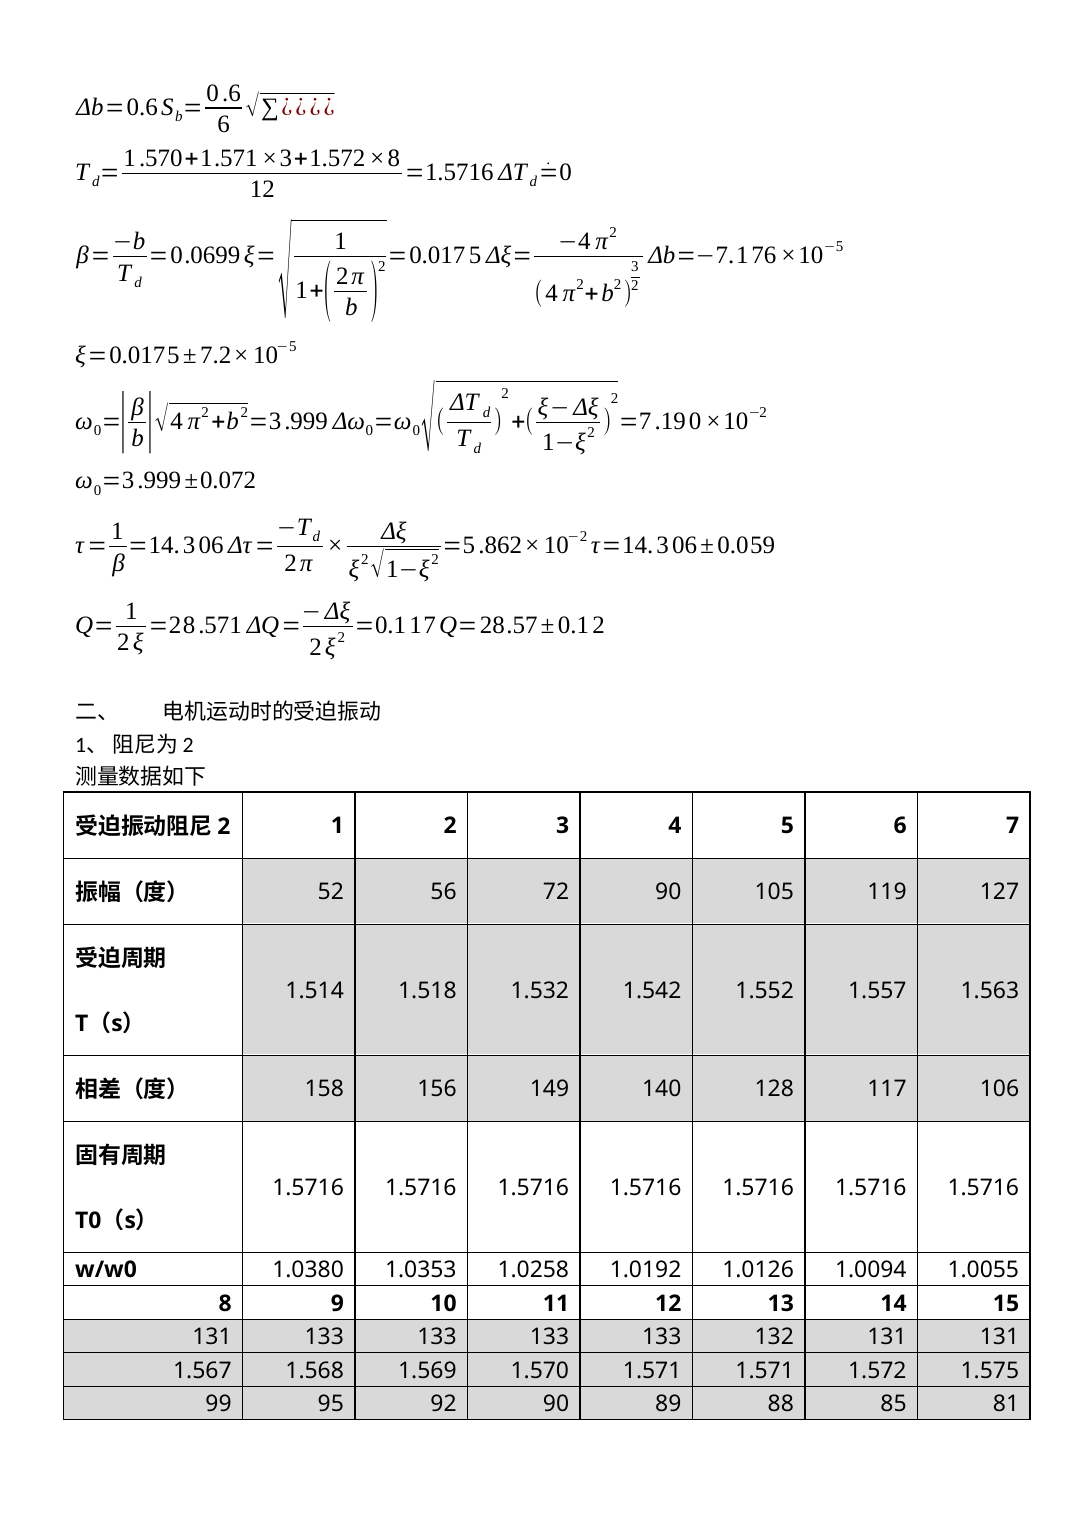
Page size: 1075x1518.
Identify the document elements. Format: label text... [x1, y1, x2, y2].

table_cell 1.532 [468, 925, 579, 1054]
table_cell 1.514 [243, 925, 354, 1054]
table_cell 1.0380 [243, 1253, 354, 1285]
table_cell 140 [581, 1056, 692, 1121]
table_cell 相差（度） [64, 1056, 242, 1121]
table_cell 117 [806, 1056, 917, 1121]
table_cell 1.557 [806, 925, 917, 1054]
table_cell 89 [581, 1387, 692, 1419]
table_cell 1.571 [581, 1353, 692, 1386]
table_cell 1.0258 [468, 1253, 579, 1285]
table_cell 14 [806, 1286, 917, 1319]
table_cell 88 [693, 1387, 804, 1419]
table_cell 1.5716 [806, 1122, 917, 1252]
table_cell 132 [693, 1320, 804, 1352]
table_cell 1.542 [581, 925, 692, 1054]
table_cell w/w0 [64, 1253, 242, 1285]
table_cell 133 [243, 1320, 354, 1352]
table_cell 127 [918, 859, 1029, 923]
table_cell 133 [356, 1320, 467, 1352]
table_cell 95 [243, 1387, 354, 1419]
table_cell 1.5716 [581, 1122, 692, 1252]
table_cell 1.518 [356, 925, 467, 1054]
table_cell 12 [581, 1286, 692, 1319]
table_cell 15 [918, 1286, 1029, 1319]
table_cell 1.569 [356, 1353, 467, 1386]
table_cell 1.575 [918, 1353, 1029, 1386]
table_header 1 [243, 793, 354, 857]
table_cell 1.5716 [356, 1122, 467, 1252]
table_cell 振幅（度） [64, 859, 242, 923]
table_cell 1.5716 [468, 1122, 579, 1252]
table_cell 9 [243, 1286, 354, 1319]
table_header 3 [468, 793, 579, 857]
table_cell 1.0055 [918, 1253, 1029, 1285]
table_cell 119 [806, 859, 917, 923]
table_cell 1.0126 [693, 1253, 804, 1285]
table_cell 131 [918, 1320, 1029, 1352]
table_cell 92 [356, 1387, 467, 1419]
table_cell 固有周期T0（s） [64, 1122, 242, 1252]
table_header 6 [806, 793, 917, 857]
table_cell 1.568 [243, 1353, 354, 1386]
table_cell 1.5716 [918, 1122, 1029, 1252]
table_cell 1.5716 [243, 1122, 354, 1252]
table_cell 128 [693, 1056, 804, 1121]
table_cell 158 [243, 1056, 354, 1121]
table_cell 1.567 [64, 1353, 242, 1386]
list 电机运动时的受迫振动 [75, 694, 1000, 726]
table_cell 56 [356, 859, 467, 923]
table_header 5 [693, 793, 804, 857]
table_cell 1.571 [693, 1353, 804, 1386]
table_cell 11 [468, 1286, 579, 1319]
table_cell 72 [468, 859, 579, 923]
table_cell 1.552 [693, 925, 804, 1054]
table_cell 52 [243, 859, 354, 923]
table_cell 85 [806, 1387, 917, 1419]
table_cell 1.0353 [356, 1253, 467, 1285]
list 阻尼为2 [75, 726, 1000, 759]
table_cell 131 [64, 1320, 242, 1352]
table_cell 1.563 [918, 925, 1029, 1054]
table_cell 1.0094 [806, 1253, 917, 1285]
table_cell 1.572 [806, 1353, 917, 1386]
text 测量数据如下 [75, 759, 1000, 791]
table_cell 81 [918, 1387, 1029, 1419]
table_cell 156 [356, 1056, 467, 1121]
table_header 7 [918, 793, 1029, 857]
table_cell 1.0192 [581, 1253, 692, 1285]
table_cell 13 [693, 1286, 804, 1319]
table_cell 10 [356, 1286, 467, 1319]
table_header 受迫振动阻尼2 [64, 793, 242, 857]
table_cell 8 [64, 1286, 242, 1319]
table_cell 106 [918, 1056, 1029, 1121]
table_header 4 [581, 793, 692, 857]
table_cell 1.570 [468, 1353, 579, 1386]
table_cell 105 [693, 859, 804, 923]
table_cell 99 [64, 1387, 242, 1419]
table_cell 149 [468, 1056, 579, 1121]
table_cell 1.5716 [693, 1122, 804, 1252]
table_cell 131 [806, 1320, 917, 1352]
table_cell 90 [468, 1387, 579, 1419]
table_header 2 [356, 793, 467, 857]
table_cell 133 [581, 1320, 692, 1352]
table_cell 受迫周期T（s） [64, 925, 242, 1054]
table_cell 90 [581, 859, 692, 923]
table_cell 133 [468, 1320, 579, 1352]
